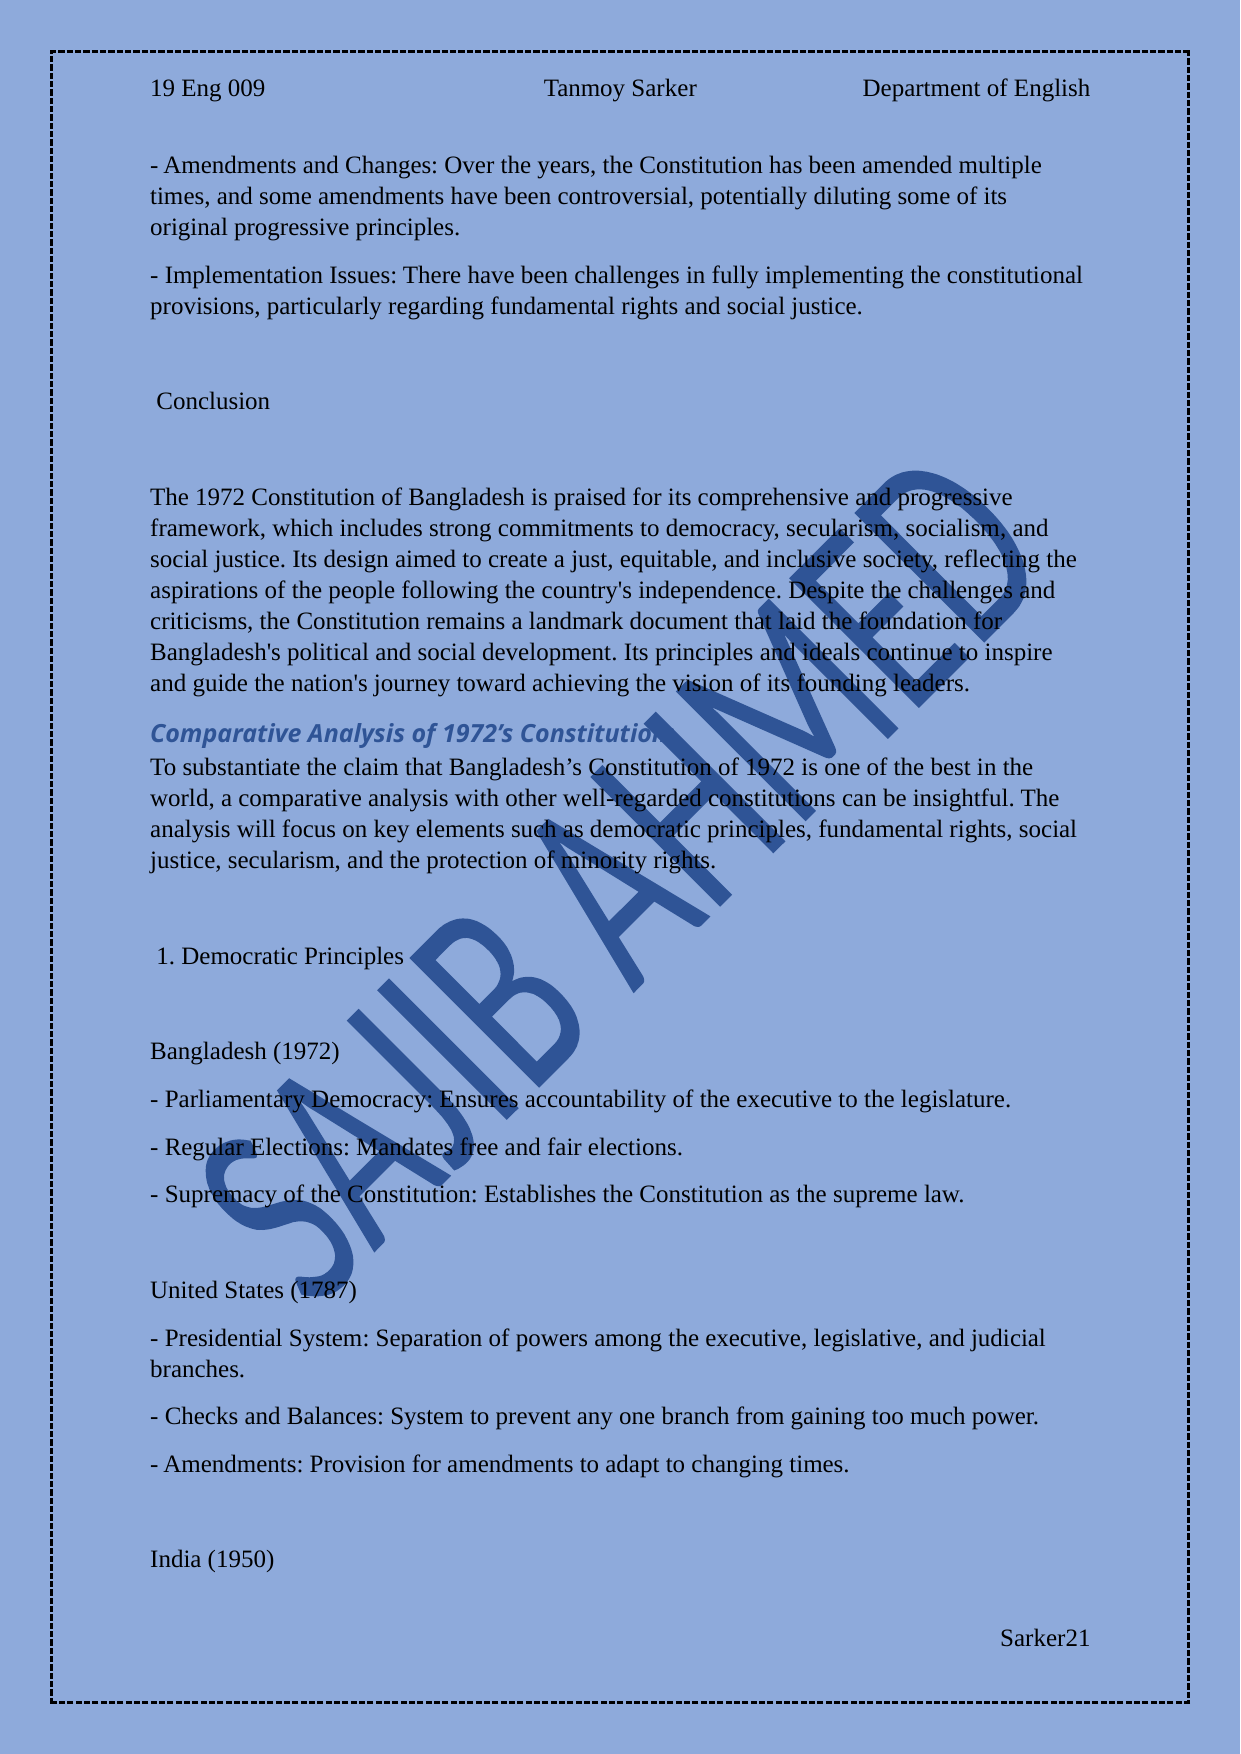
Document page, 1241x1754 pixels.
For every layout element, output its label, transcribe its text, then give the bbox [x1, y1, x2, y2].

text Conclusion [150, 386, 1090, 415]
text Bangladesh (1972) [150, 1036, 1090, 1065]
text United States (1787) [150, 1275, 1090, 1304]
text - Implementation Issues: There have been challenges in fully implementing the constitutional provisions, particularly regarding fundamental rights and social justice. [150, 260, 1090, 319]
text To substantiate the claim that Bangladesh’s Constitution of 1972 is one of the best in the world, a comparative analysis with other well-regarded constitutions can be insightful. The analysis will focus on key elements such as democratic principles, fundamental rights, social justice, secularism, and the protection of minority rights. [150, 752, 1090, 874]
text - Amendments and Changes: Over the years, the Constitution has been amended multiple times, and some amendments have been controversial, potentially diluting some of its original progressive principles. [150, 150, 1090, 241]
text - Amendments: Provision for amendments to adapt to changing times. [150, 1449, 1090, 1478]
text - Regular Elections: Mandates free and fair elections. [150, 1132, 1090, 1161]
text 1. Democratic Principles [150, 941, 1090, 970]
text India (1950) [150, 1544, 1090, 1573]
text - Parliamentary Democracy: Ensures accountability of the executive to the legislature. [150, 1084, 1090, 1113]
text The 1972 Constitution of Bangladesh is praised for its comprehensive and progressive framework, which includes strong commitments to democracy, secularism, socialism, and social justice. Its design aimed to create a just, equitable, and inclusive society, reflecting the aspirations of the people following the country's independence. Despite the challenges and criticisms, the Constitution remains a landmark document that laid the foundation for Bangladesh's political and social development. Its principles and ideals continue to inspire and guide the nation's journey toward achieving the vision of its founding leaders. [150, 482, 1090, 697]
subtitle Comparative Analysis of 1972’s Constitution: [150, 716, 1090, 750]
text - Checks and Balances: System to prevent any one branch from gaining too much power. [150, 1401, 1090, 1430]
text - Supremacy of the Constitution: Establishes the Constitution as the supreme law. [150, 1179, 1090, 1208]
text - Presidential System: Separation of powers among the executive, legislative, and judicial branches. [150, 1323, 1090, 1382]
